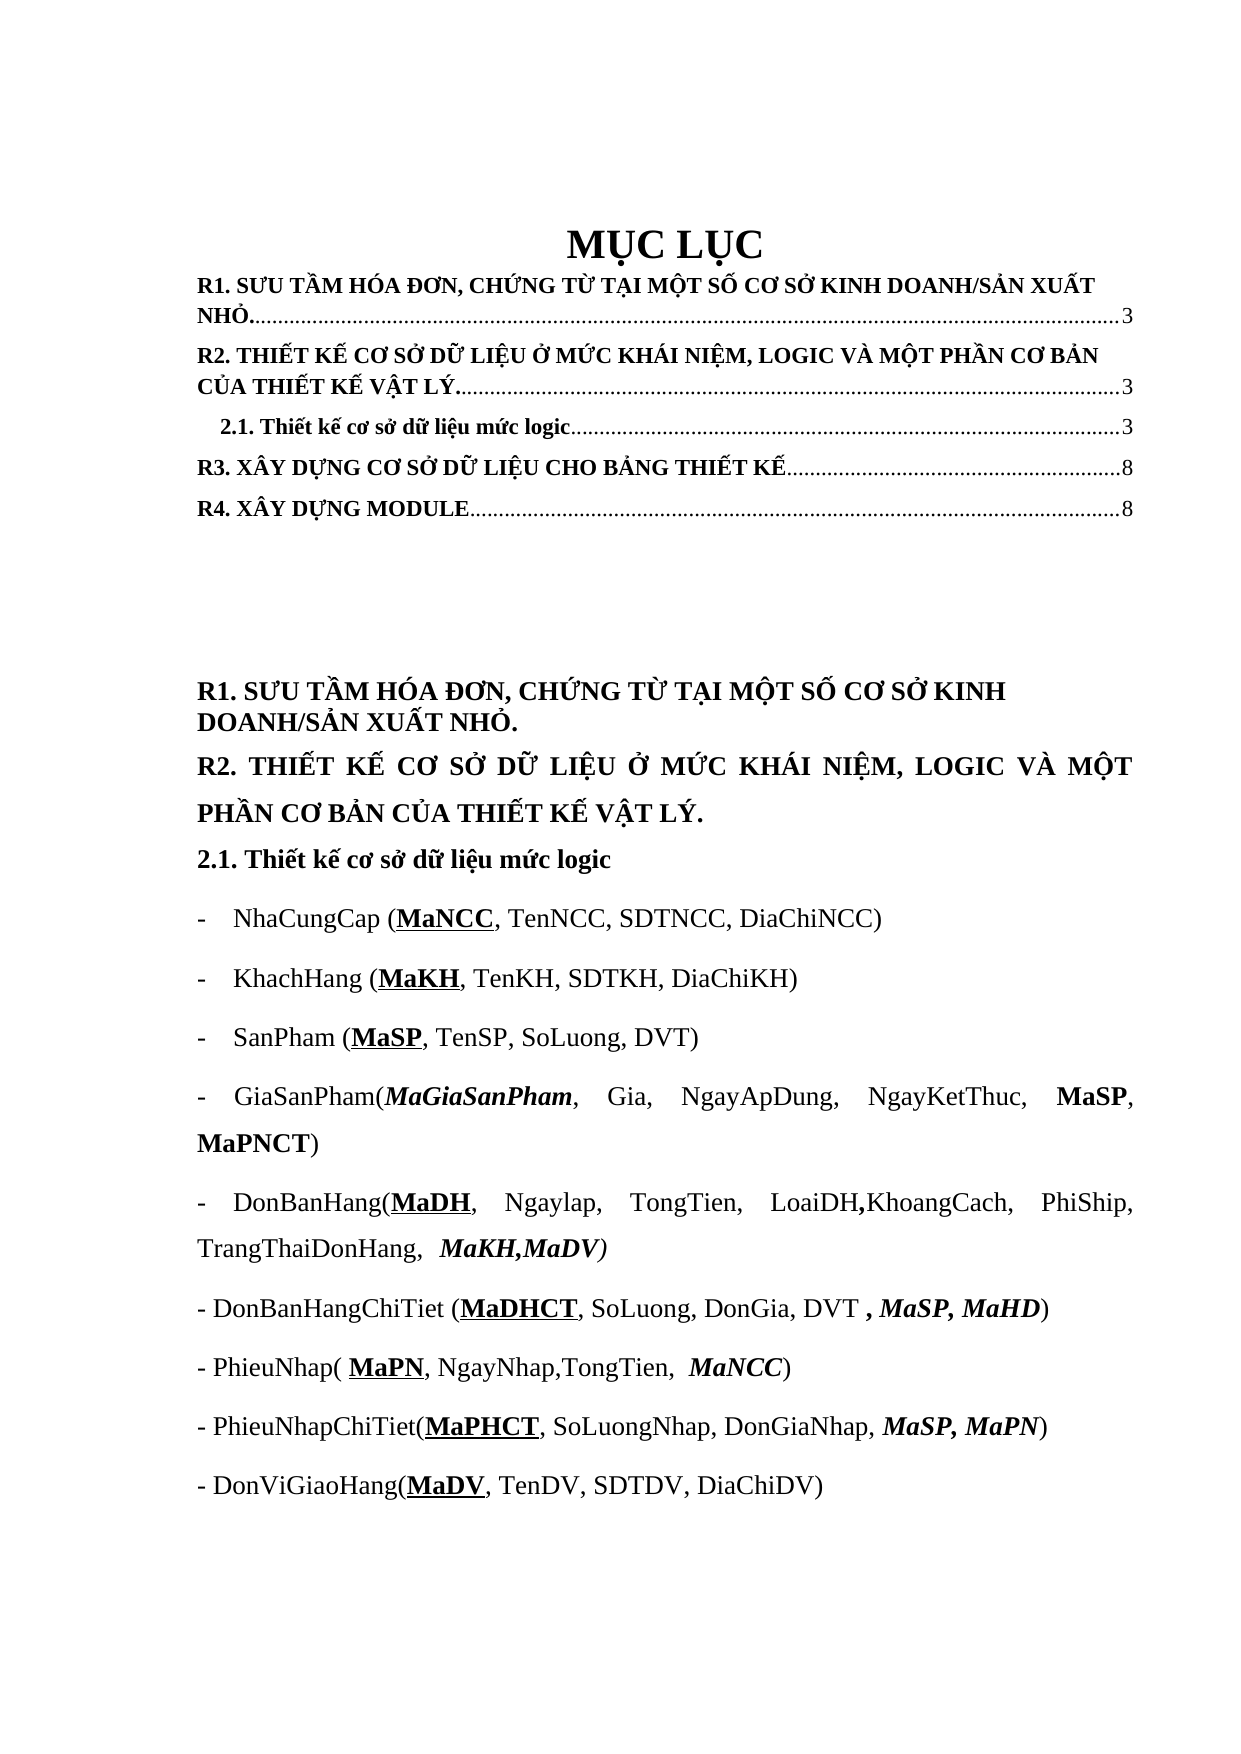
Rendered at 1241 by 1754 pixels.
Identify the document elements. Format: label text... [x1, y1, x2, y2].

text 2.1. Thiết kế cơ sở dữ liệu mức logic [197, 843, 1134, 874]
text MỤC LỤC [197, 220, 1134, 268]
text - KhachHang (MaKH, TenKH, SDTKH, DiaChiKH) [197, 962, 1134, 993]
text - NhaCungCap (MaNCC, TenNCC, SDTNCC, DiaChiNCC) [197, 902, 1134, 934]
text - PhieuNhapChiTiet(MaPHCT, SoLuongNhap, DonGiaNhap, MaSP, MaPN) [197, 1410, 1134, 1441]
text - SanPham (MaSP, TenSP, SoLuong, DVT) [197, 1021, 1134, 1052]
text - DonBanHang(MaDH, Ngaylap, TongTien, LoaiDH,KhoangCach, PhiShip, TrangThaiDonHang, MaKH,MaDV) [197, 1186, 1134, 1264]
text - DonBanHangChiTiet (MaDHCT, SoLuong, DonGia, DVT , MaSP, MaHD) [197, 1292, 1134, 1323]
text - GiaSanPham(MaGiaSanPham, Gia, NgayApDung, NgayKetThuc, MaSP, MaPNCT) [197, 1080, 1134, 1158]
text R1. SƯU TẦM HÓA ĐƠN, CHỨNG TỪ TẠI MỘT SỐ CƠ SỞ KINH DOANH/SẢN XUẤT NHỎ. [197, 675, 1134, 737]
text R2. THIẾT KẾ CƠ SỞ DỮ LIỆU Ở MỨC KHÁI NIỆM, LOGIC VÀ MỘT PHẦN CƠ BẢN CỦA THIẾT KẾ VẬT LÝ. [197, 750, 1134, 828]
text - PhieuNhap( MaPN, NgayNhap,TongTien, MaNCC) [197, 1351, 1134, 1382]
text - DonViGiaoHang(MaDV, TenDV, SDTDV, DiaChiDV) [197, 1469, 1134, 1500]
